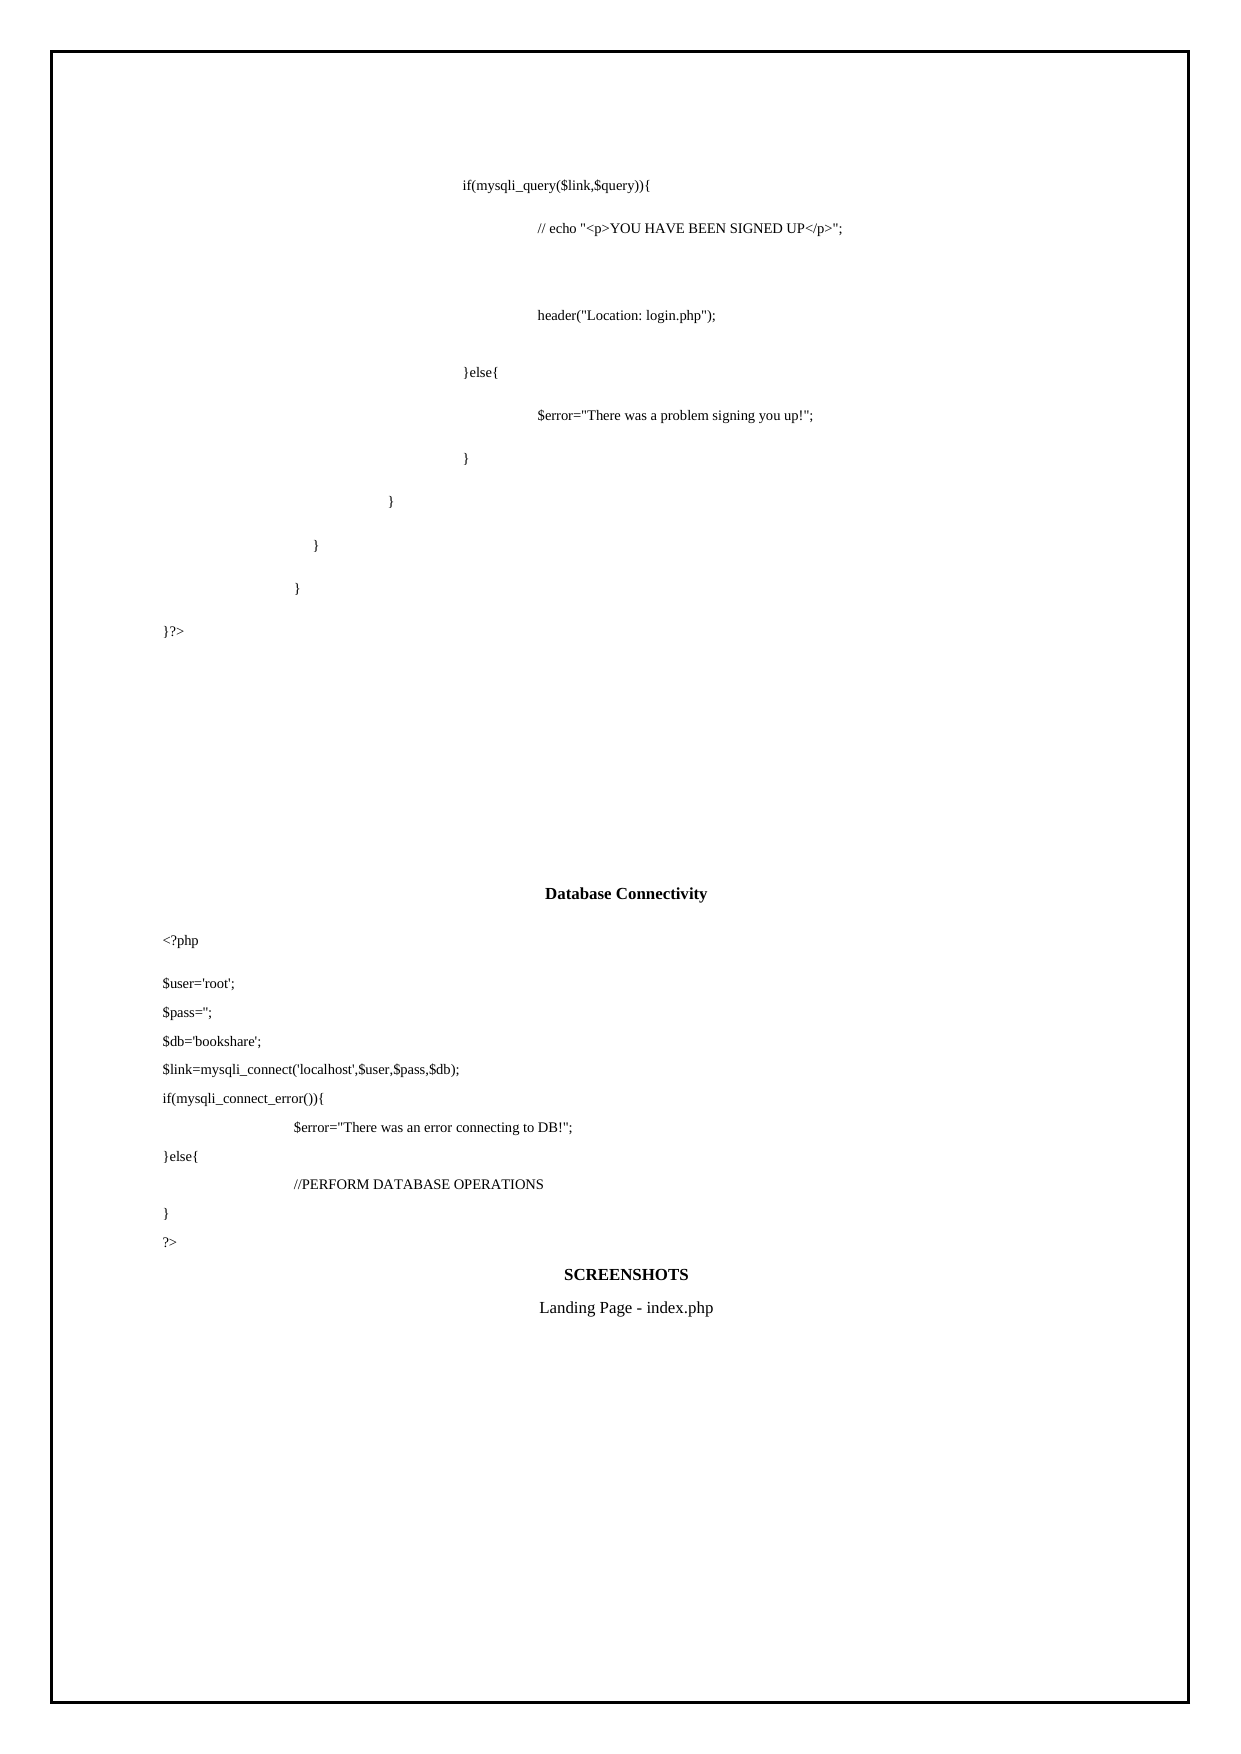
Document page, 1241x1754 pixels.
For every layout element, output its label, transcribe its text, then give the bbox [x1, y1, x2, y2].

text } [162, 524, 1090, 553]
text if(mysqli_query($link,$query)){ [162, 165, 1090, 194]
text header("Location: login.php"); [162, 294, 1090, 323]
text $user='root'; [162, 963, 1090, 992]
text $pass=''; [162, 992, 1090, 1020]
text <?php [162, 920, 1090, 948]
text ?> [162, 1222, 1090, 1250]
text }?> [162, 611, 1090, 639]
text Database Connectivity [162, 869, 1090, 903]
text $db='bookshare'; [162, 1020, 1090, 1049]
text if(mysqli_connect_error()){ [162, 1078, 1090, 1107]
text // echo "<p>YOU HAVE BEEN SIGNED UP</p>"; [162, 208, 1090, 237]
text SCREENSHOTS [162, 1250, 1090, 1284]
text $error="There was an error connecting to DB!"; [162, 1107, 1090, 1135]
text }else{ [162, 352, 1090, 381]
text } [162, 438, 1090, 467]
text } [162, 481, 1090, 510]
text //PERFORM DATABASE OPERATIONS [162, 1164, 1090, 1193]
text $error="There was a problem signing you up!"; [162, 395, 1090, 424]
text $link=mysqli_connect('localhost',$user,$pass,$db); [162, 1049, 1090, 1078]
text } [162, 567, 1090, 596]
text }else{ [162, 1135, 1090, 1164]
text } [162, 1193, 1090, 1222]
text Landing Page - index.php [162, 1284, 1090, 1317]
